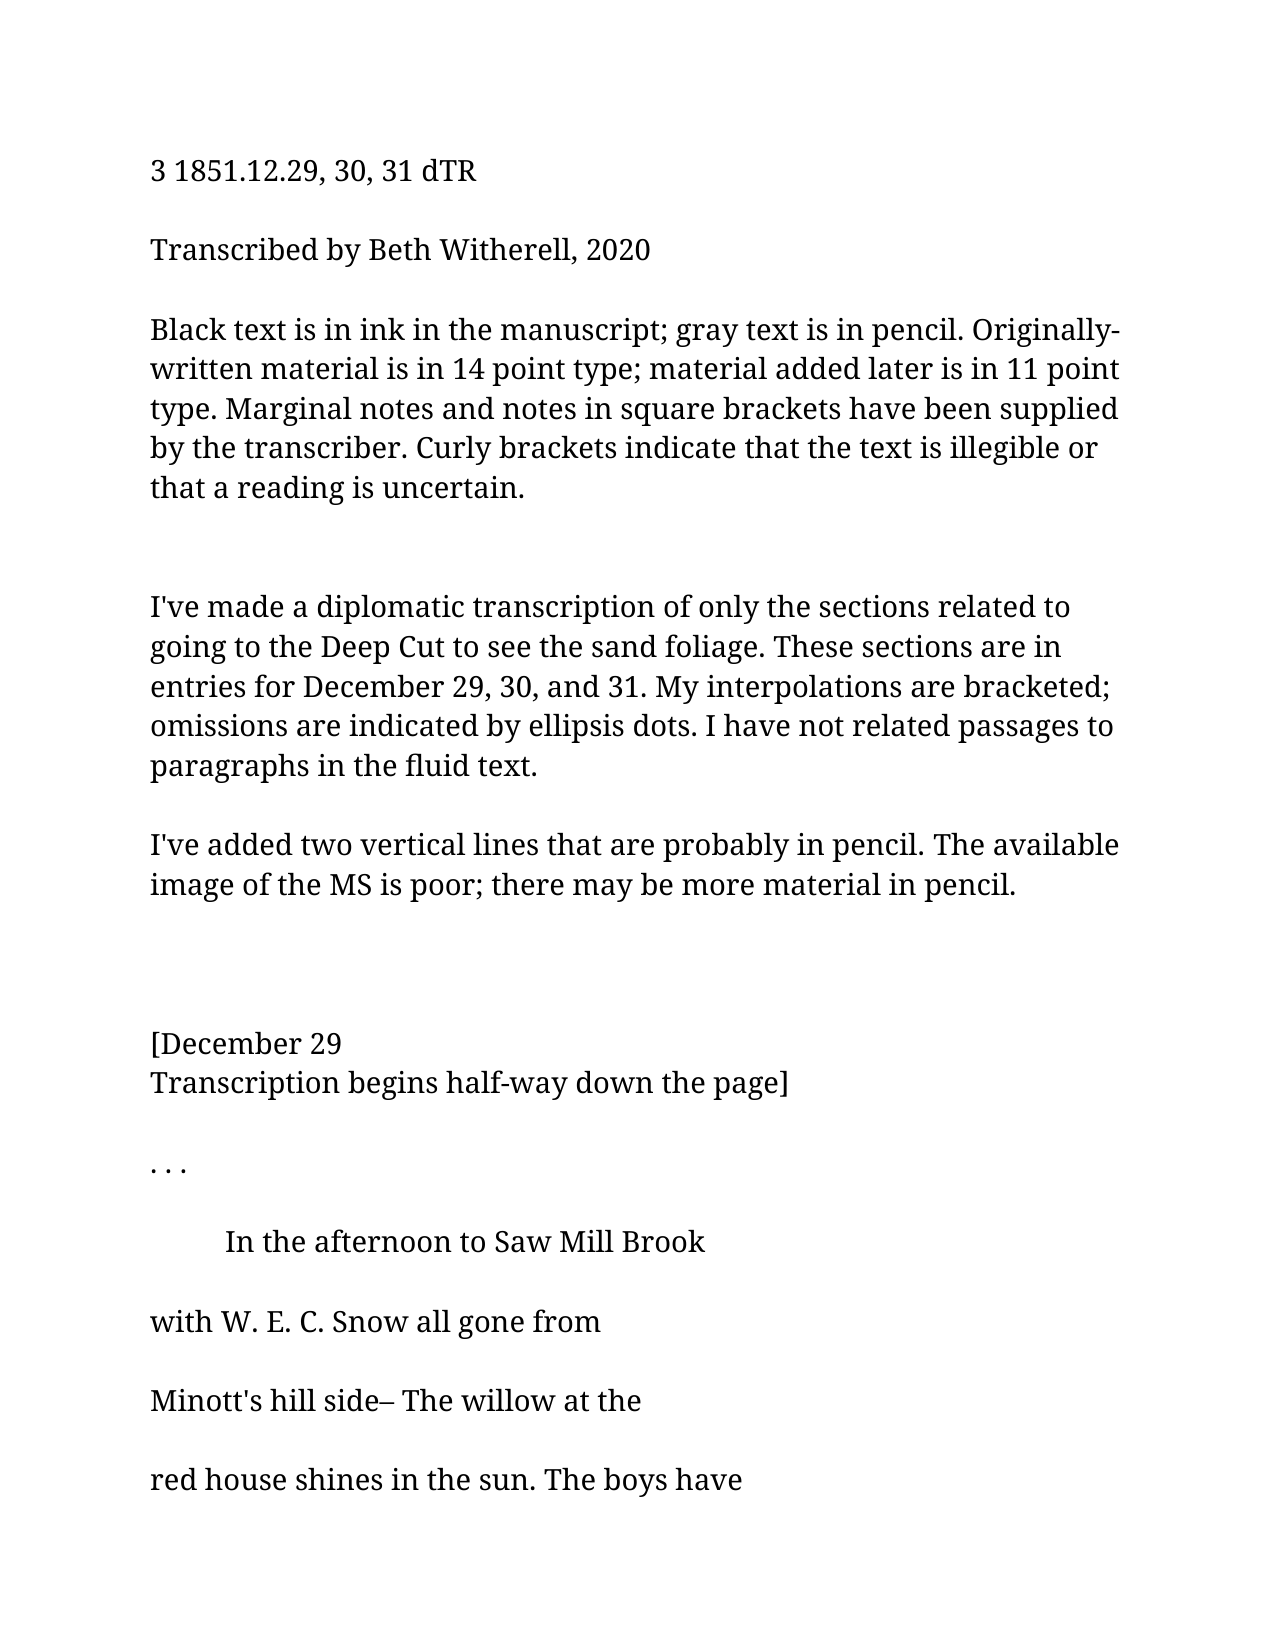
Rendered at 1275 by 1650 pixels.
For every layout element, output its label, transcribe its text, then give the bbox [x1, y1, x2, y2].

text Minott's hill side– The willow at the [150, 1380, 1125, 1420]
text [December 29 [150, 1023, 1125, 1063]
text I've made a diplomatic transcription of only the sections related to going to the Deep Cut to see the sand foliage. These sections are in entries for December 29, 30, and 31. My interpolations are bracketed; omissions are indicated by ellipsis dots. I have not related passages to paragraphs in the fluid text. [150, 587, 1125, 785]
text red house shines in the sun. The boys have [150, 1460, 1125, 1499]
text with W. E. C. Snow all gone from [150, 1301, 1125, 1341]
text . . . [150, 1142, 1125, 1182]
text I've added two vertical lines that are probably in pencil. The available image of the MS is poor; there may be more material in pencil. [150, 825, 1125, 904]
text Transcription begins half-way down the page] [150, 1063, 1125, 1102]
text 3 1851.12.29, 30, 31 dTR [150, 150, 1125, 190]
text Transcribed by Beth Witherell, 2020 [150, 229, 1125, 269]
text In the afternoon to Saw Mill Brook [150, 1222, 1125, 1261]
text Black text is in ink in the manuscript; gray text is in pencil. Originally-written material is in 14 point type; material added later is in 11 point type. Marginal notes and notes in square brackets have been supplied by the transcriber. Curly brackets indicate that the text is illegible or that a reading is uncertain. [150, 309, 1125, 507]
